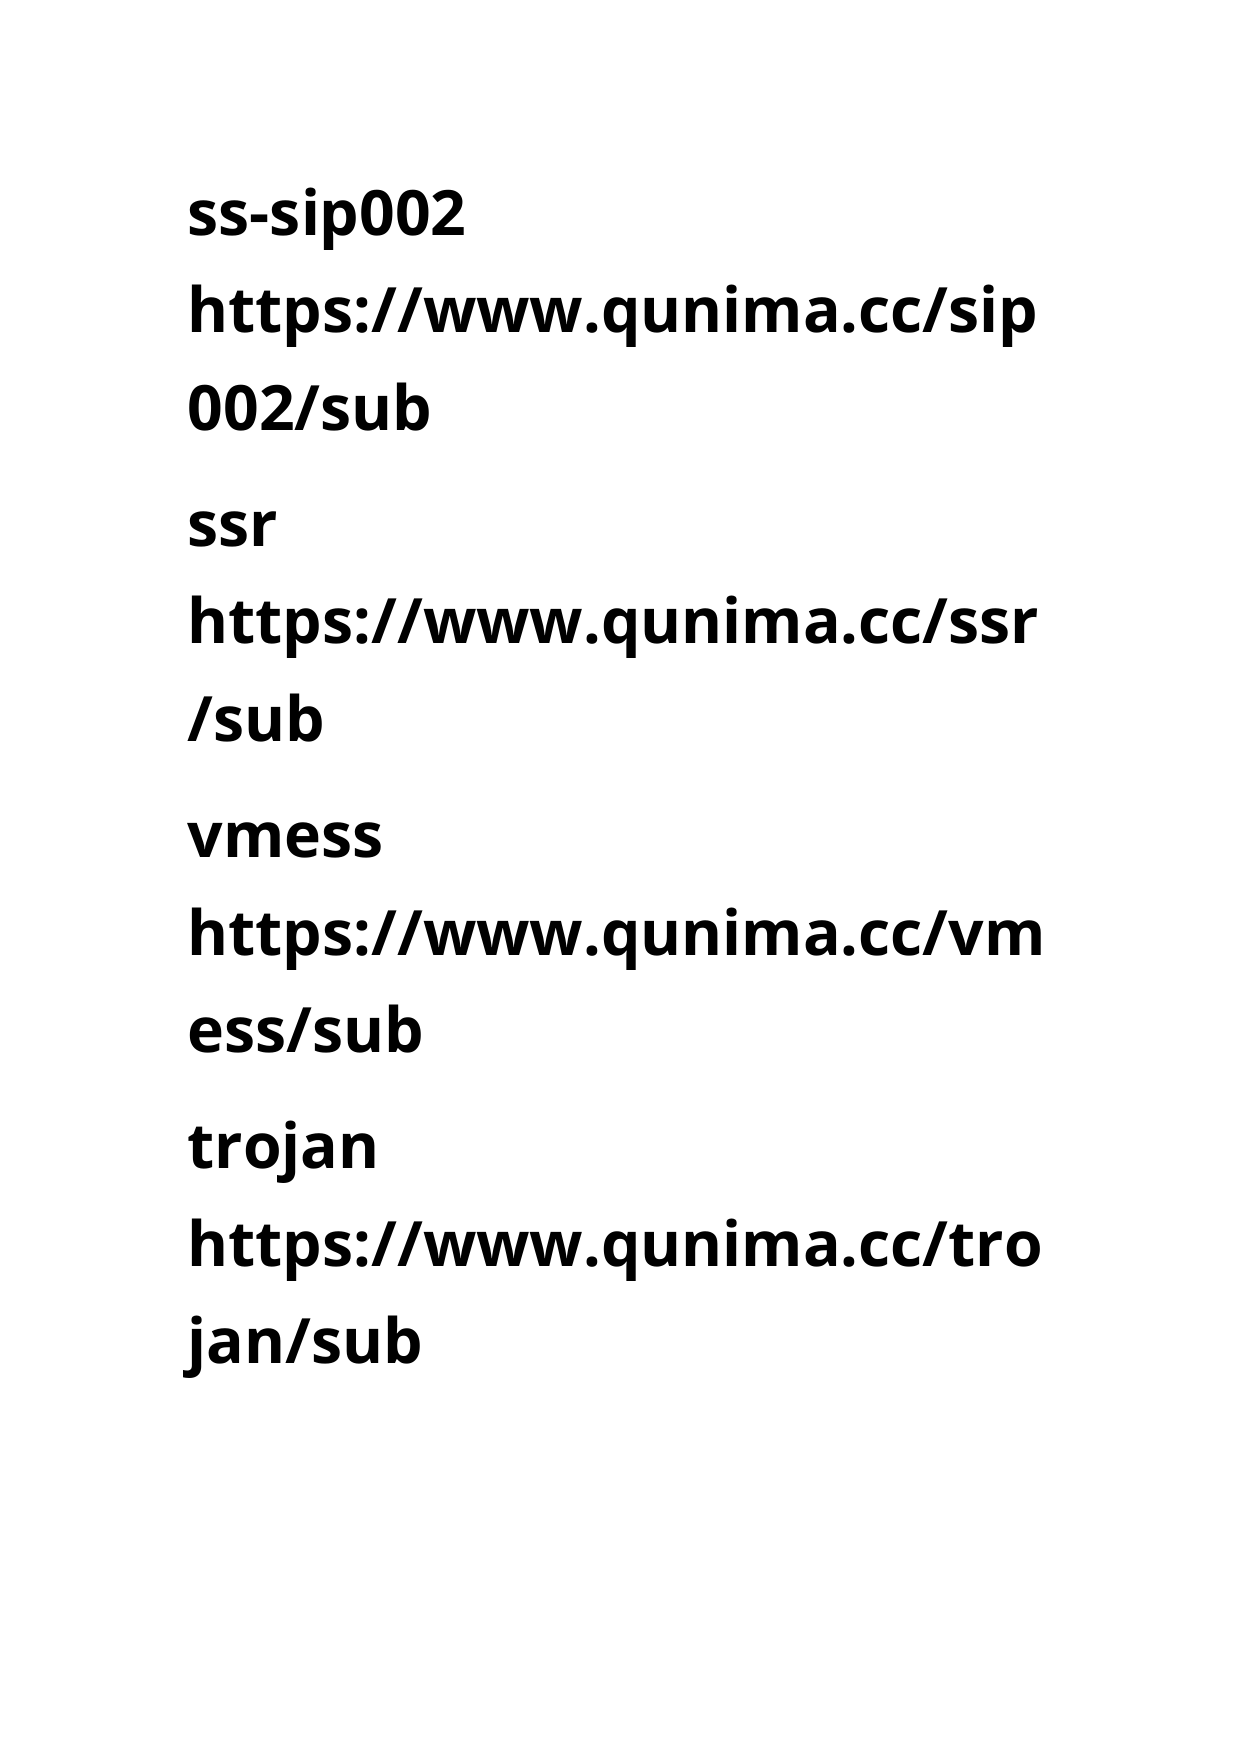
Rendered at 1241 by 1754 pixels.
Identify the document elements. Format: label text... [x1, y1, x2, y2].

text trojan https://www.qunima.cc/trojan/sub [187, 1096, 1053, 1388]
text ss-sip002 https://www.qunima.cc/sip002/sub [187, 162, 1053, 454]
text ssr https://www.qunima.cc/ssr/sub [187, 473, 1053, 766]
text vmess https://www.qunima.cc/vmess/sub [187, 784, 1053, 1077]
